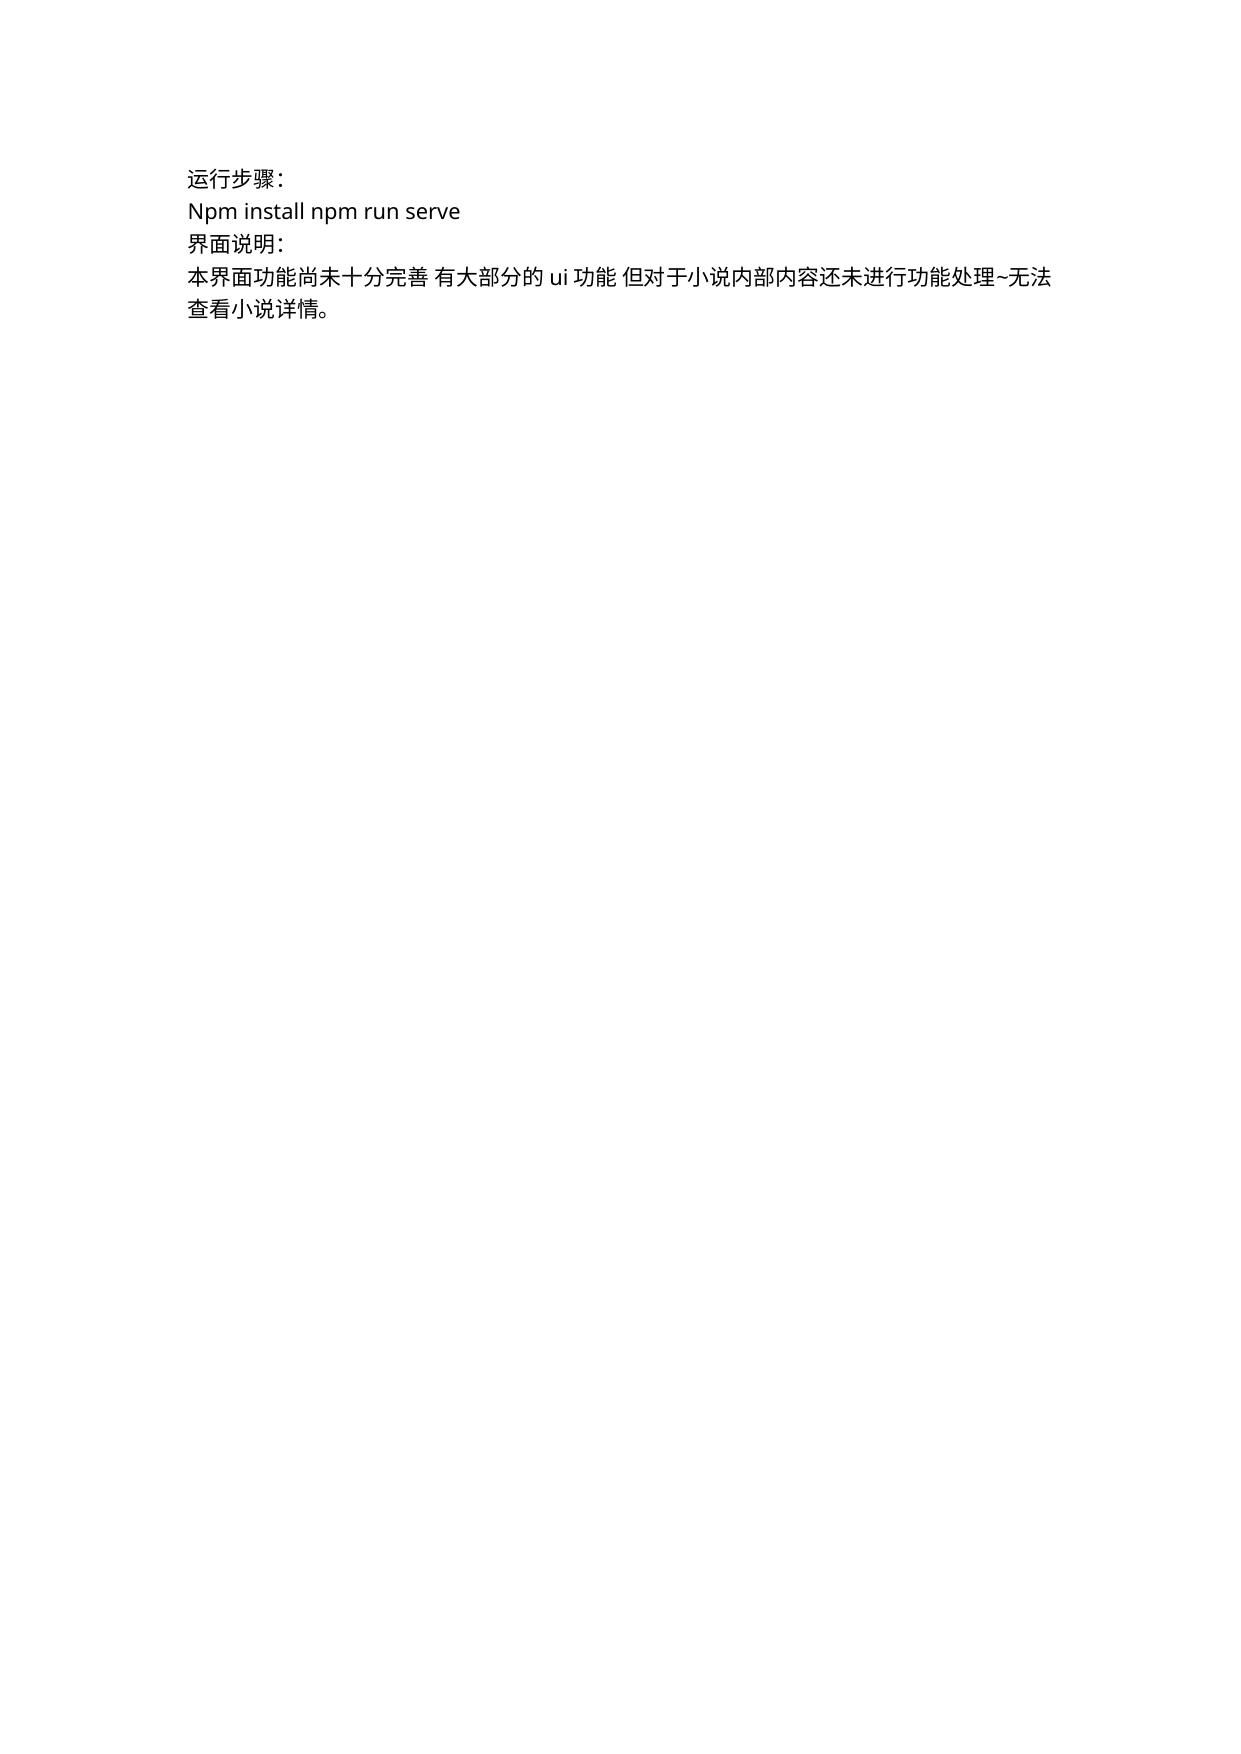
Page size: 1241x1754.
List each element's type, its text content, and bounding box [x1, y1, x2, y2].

text 运行步骤： [187, 162, 1053, 194]
text 界面说明： [187, 227, 1053, 259]
text Npm install npm run serve [187, 194, 1053, 227]
text 本界面功能尚未十分完善 有大部分的ui功能 但对于小说内部内容还未进行功能处理~无法查看小说详情。 [187, 259, 1053, 324]
